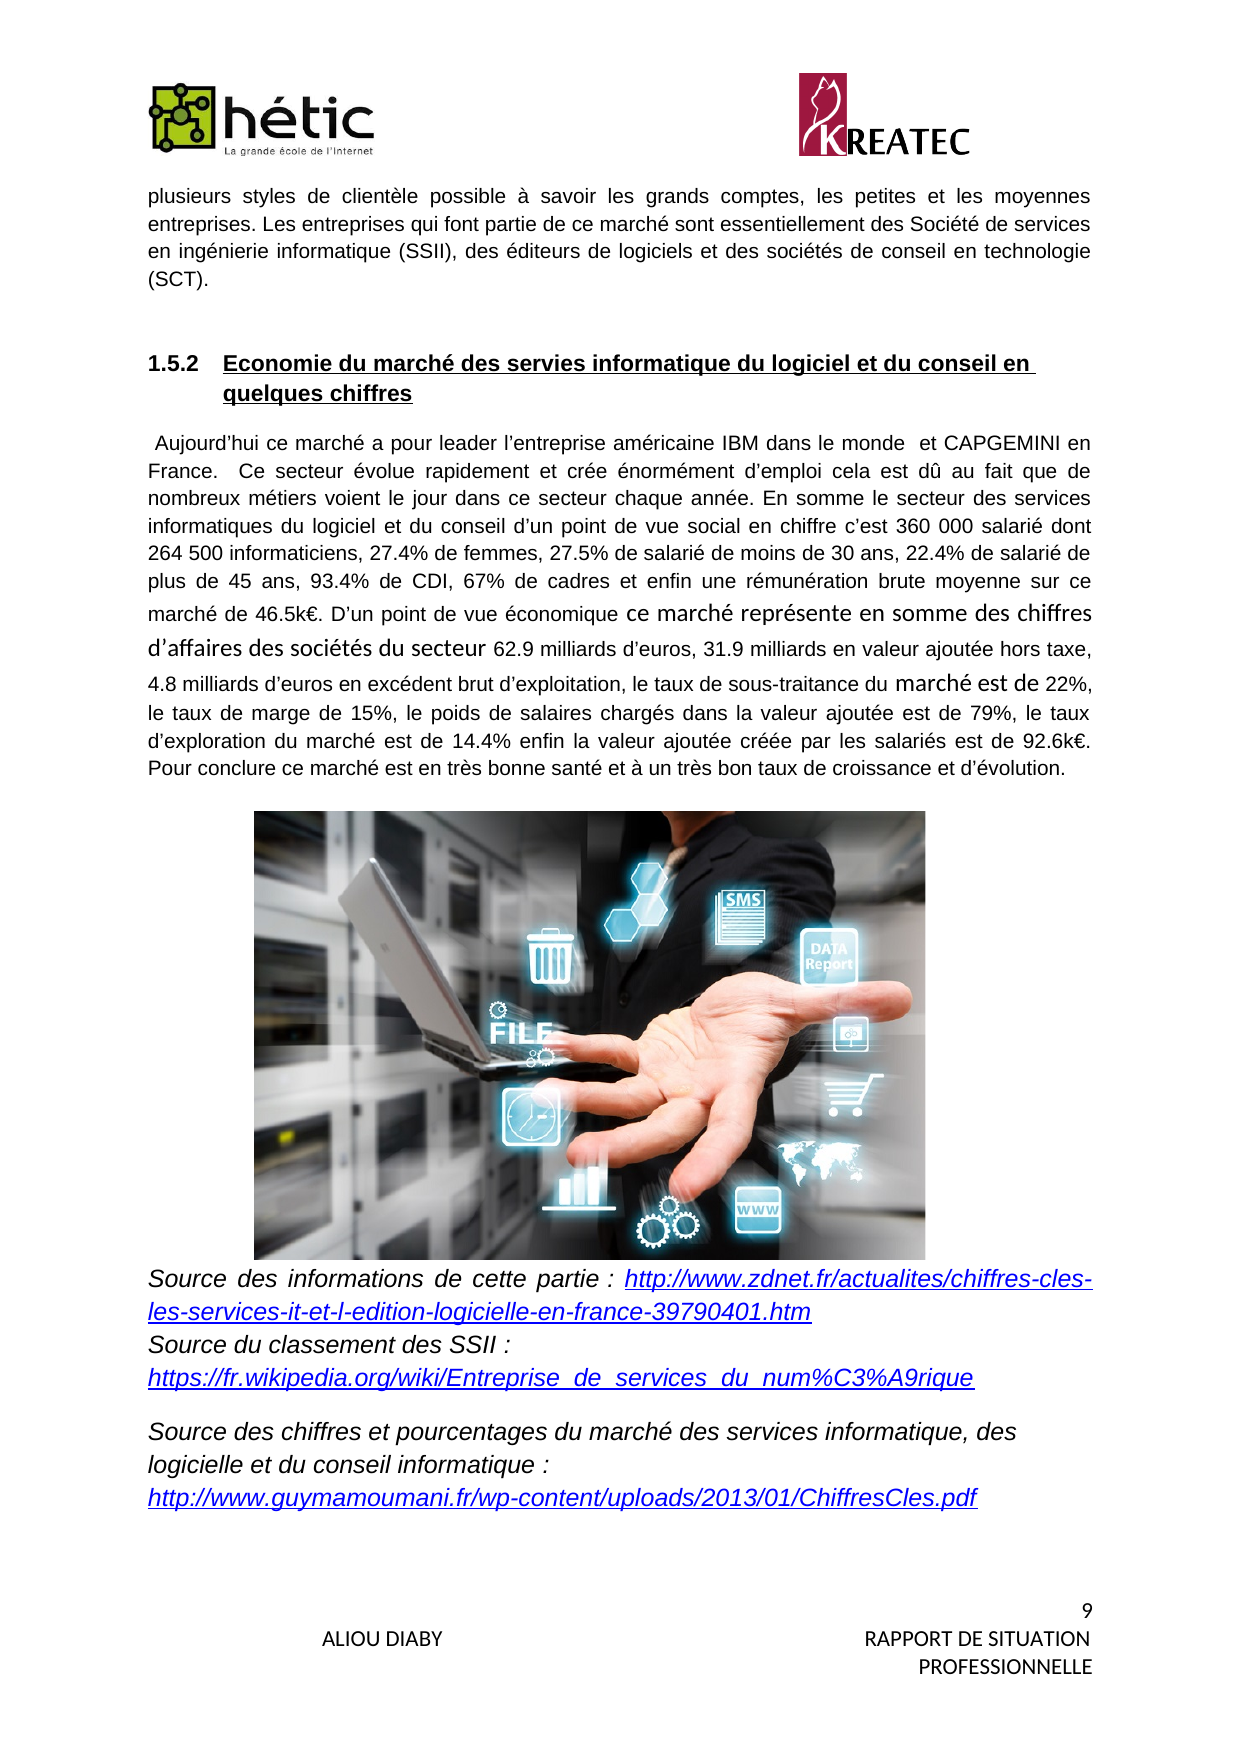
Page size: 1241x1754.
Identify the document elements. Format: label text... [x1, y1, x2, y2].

picture [799, 73, 975, 156]
text Aujourd’hui ce marché a pour leader l’entreprise américaine IBM dans le monde et CAPGEMINI en France. Ce secteur évolue rapidement et crée énormément d’emploi cela est dû au fait que de nombreux métiers voient le jour dans ce secteur chaque année. En somme le secteur des services informatiques du logiciel et du conseil d’un point de vue social en chiffre c’est 360 000 salarié dont 264 500 informaticiens, 27.4% de femmes, 27.5% de salarié de moins de 30 ans, 22.4% de salarié de plus de 45 ans, 93.4% de CDI, 67% de cadres et enfin une rémunération brute moyenne sur ce marché de 46.5k€. D’un point de vue économique ce marché représente en somme des chiffres d’affaires des sociétés du secteur 62.9 milliards d’euros, 31.9 milliards en valeur ajoutée hors taxe, 4.8 milliards d’euros en excédent brut d’exploitation, le taux de sous-traitance du marché est de 22%, le taux de marge de 15%, le poids de salaires chargés dans la valeur ajoutée est de 79%, le taux d’exploration du marché est de 14.4% enfin la valeur ajoutée créée par les salariés est de 92.6k€. Pour conclure ce marché est en très bonne santé et à un très bon taux de croissance et d’évolution. [148, 431, 1093, 780]
list Economie du marché des servies informatique du logiciel et du conseil en quelques chiffres [148, 350, 1093, 406]
text Source du classement des SSII : https://fr.wikipedia.org/wiki/Entreprise_de_services_du_num%C3%A9rique [148, 1330, 1093, 1392]
text Source des chiffres et pourcentages du marché des services informatique, des logicielle et du conseil informatique : http://www.guymamoumani.fr/wp-content/uploads/2013/01/ChiffresCles.pdf [148, 1417, 1093, 1512]
text Source des informations de cette partie : http://www.zdnet.fr/actualites/chiffres-cles-les-services-it-et-l-edition-logicielle-en-france-39790401.htm [148, 1264, 1093, 1326]
picture [254, 811, 926, 1260]
picture [147, 81, 375, 156]
